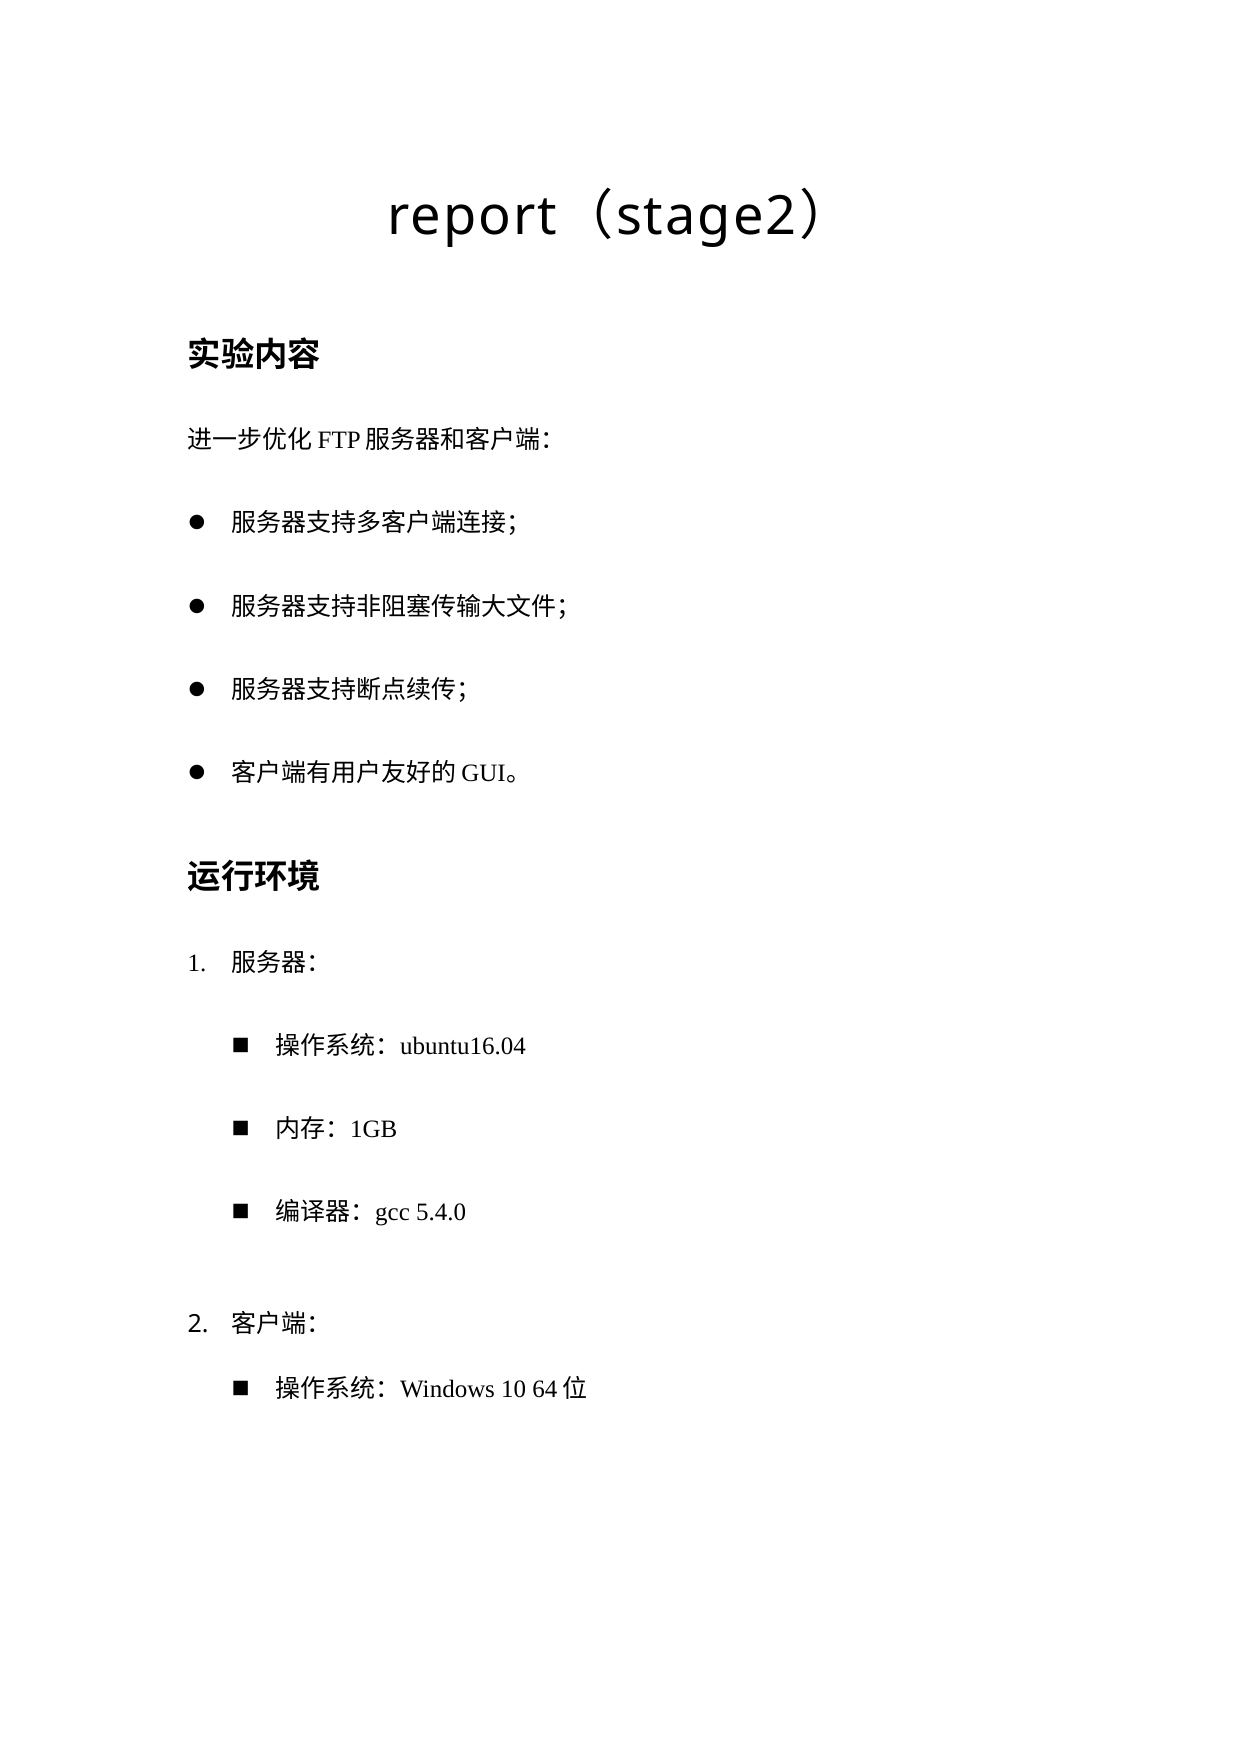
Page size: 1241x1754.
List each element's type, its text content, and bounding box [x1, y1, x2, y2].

list 操作系统：ubuntu16.04 [231, 1011, 1053, 1076]
list 服务器支持断点续传； [187, 655, 1053, 720]
list 服务器支持非阻塞传输大文件； [187, 572, 1053, 637]
list 服务器支持多客户端连接； [187, 488, 1053, 553]
list 内存：1GB [231, 1094, 1053, 1159]
text report（stage2） [187, 162, 1053, 259]
list 操作系统：Windows 10 64位 [231, 1354, 1053, 1419]
list 客户端： [187, 1289, 1053, 1354]
list 编译器：gcc 5.4.0 [231, 1177, 1053, 1242]
subtitle 运行环境 [187, 842, 1053, 907]
list 服务器： [187, 928, 1053, 993]
list 客户端有用户友好的GUI。 [187, 738, 1053, 803]
subtitle 实验内容 [187, 319, 1053, 384]
text 进一步优化FTP服务器和客户端： [187, 405, 1053, 470]
